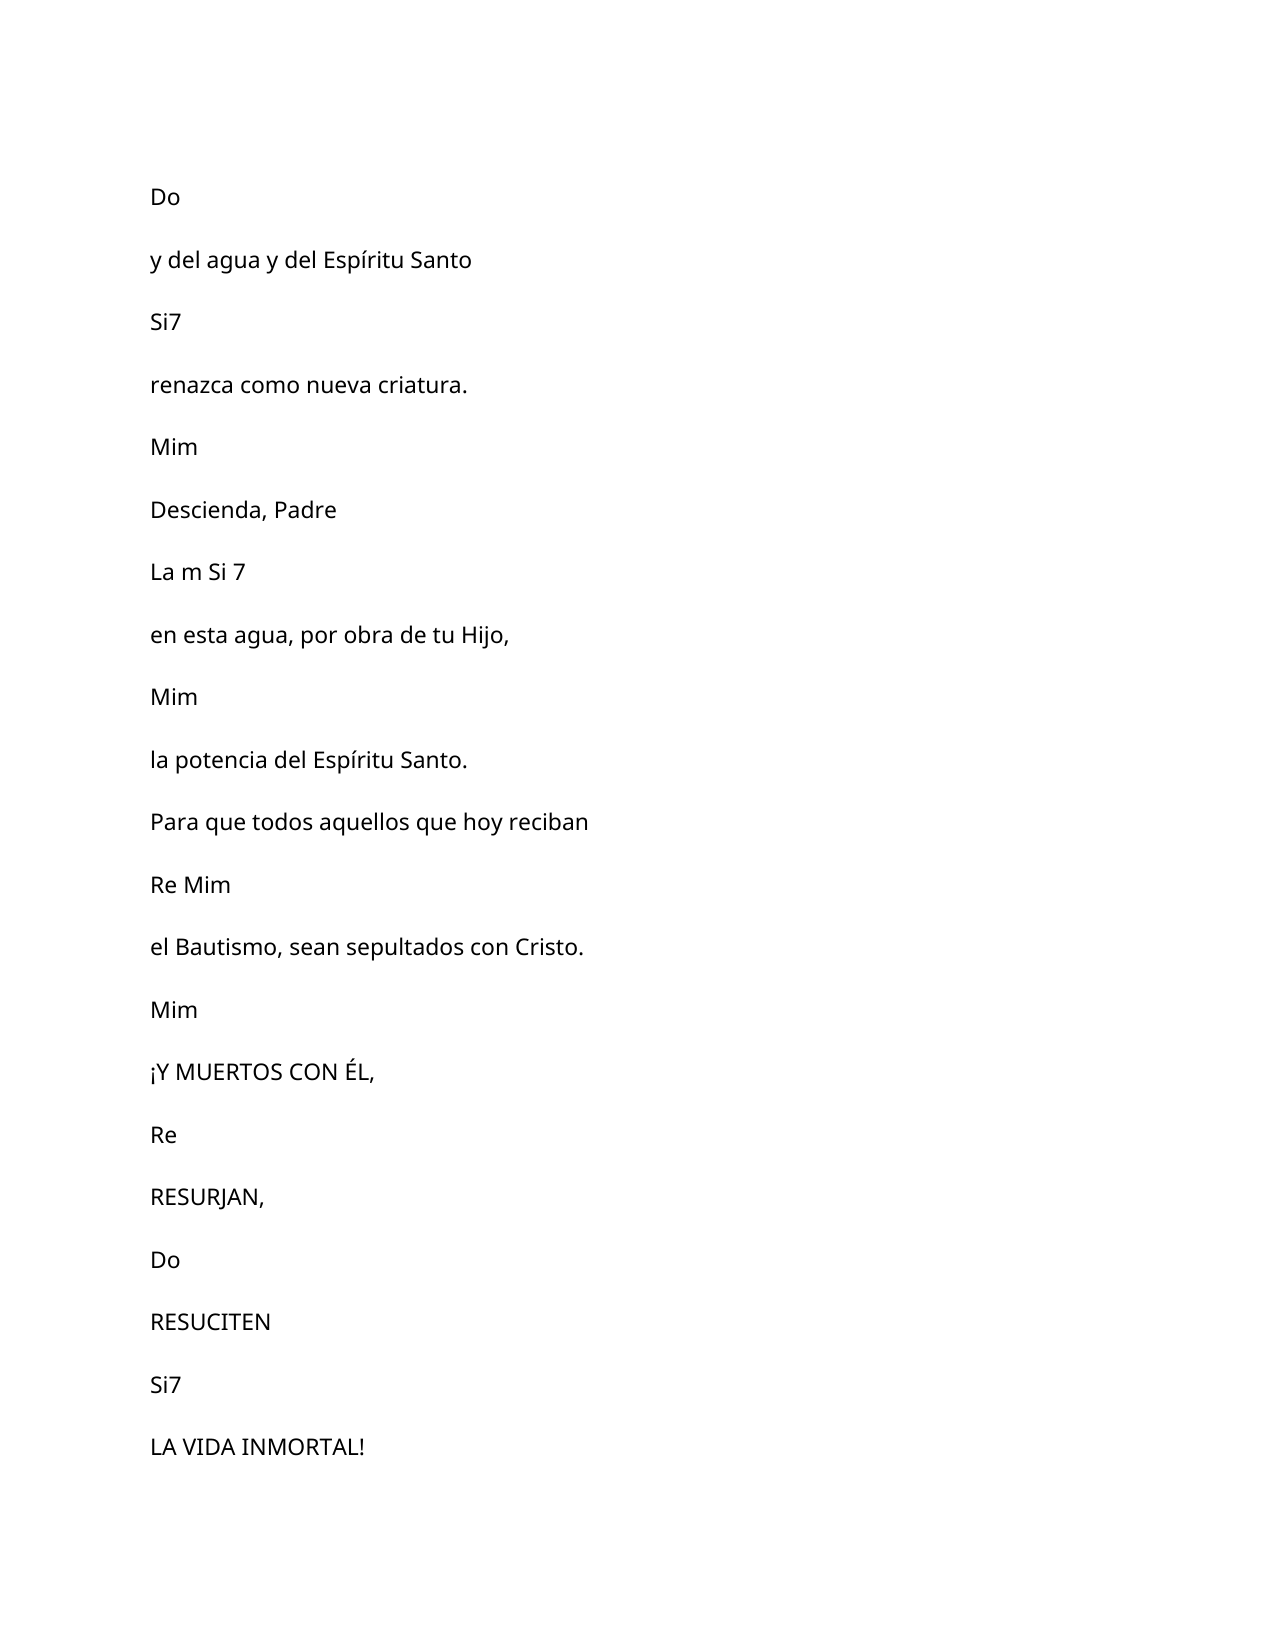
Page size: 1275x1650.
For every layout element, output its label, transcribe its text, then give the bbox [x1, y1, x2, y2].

text Do [150, 181, 1125, 212]
text y del agua y del Espíritu Santo [150, 244, 1125, 275]
text la potencia del Espíritu Santo. [150, 744, 1125, 775]
text renazca como nueva criatura. [150, 369, 1125, 400]
text el Bautismo, sean sepultados con Cristo. [150, 931, 1125, 962]
text ¡Y MUERTOS CON ÉL, [150, 1056, 1125, 1087]
text Mim [150, 994, 1125, 1025]
text RESURJAN, [150, 1181, 1125, 1212]
text Descienda, Padre [150, 494, 1125, 525]
text Mim [150, 431, 1125, 462]
text Mim [150, 681, 1125, 712]
text La m Si 7 [150, 556, 1125, 587]
text Do [150, 1244, 1125, 1275]
text Re [150, 1119, 1125, 1150]
text Si7 [150, 306, 1125, 337]
text RESUCITEN [150, 1306, 1125, 1337]
text Re Mim [150, 869, 1125, 900]
text en esta agua, por obra de tu Hijo, [150, 619, 1125, 650]
text Si7 [150, 1369, 1125, 1400]
text Para que todos aquellos que hoy reciban [150, 806, 1125, 837]
text LA VIDA INMORTAL! [150, 1431, 1125, 1462]
